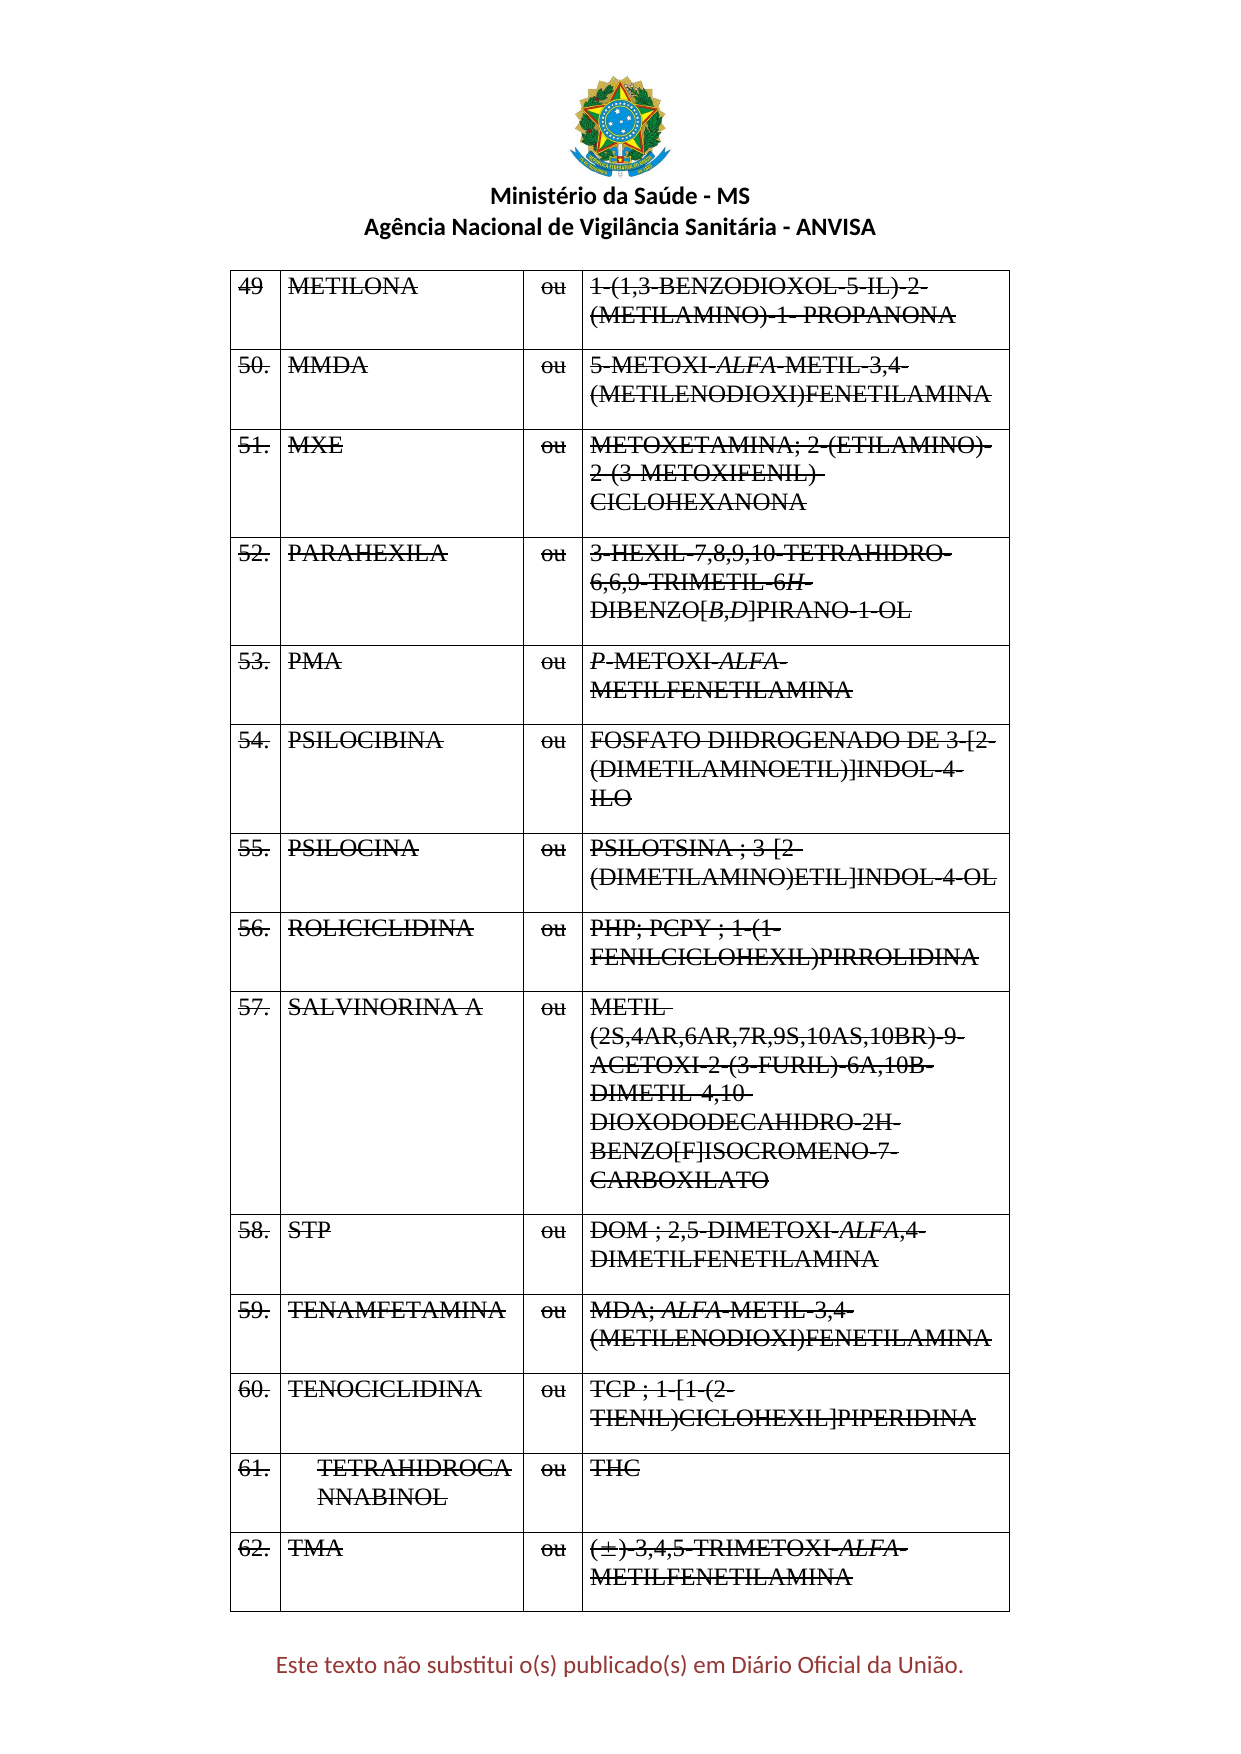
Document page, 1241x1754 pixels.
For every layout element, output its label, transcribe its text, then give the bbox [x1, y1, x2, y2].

table_cell ROLICICLIDINA [281, 913, 523, 991]
table_cell ou [524, 725, 582, 832]
table_cell SALVINORINA A [281, 992, 523, 1214]
table_cell ou [524, 538, 582, 645]
table_cell METOXETAMINA; 2-(ETILAMINO)-2-(3-METOXIFENIL)-CICLOHEXANONA [583, 430, 1009, 537]
table_cell ou [524, 350, 582, 429]
table_cell ou [524, 834, 582, 912]
table_cell TENOCICLIDINA [281, 1374, 523, 1452]
table_cell MXE [281, 430, 523, 537]
table_cell THC [583, 1454, 1009, 1532]
table_cell 61. [231, 1454, 280, 1532]
table_cell DOM ; 2,5-DIMETOXI-ALFA,4-DIMETILFENETILAMINA [583, 1215, 1009, 1294]
table_cell 54. [231, 725, 280, 832]
table_cell TETRAHIDROCANNABINOL [281, 1454, 523, 1532]
table_cell FOSFATO DIIDROGENADO DE 3-[2-(DIMETILAMINOETIL)]INDOL-4-ILO [583, 725, 1009, 832]
table_cell 5-METOXI-ALFA-METIL-3,4-(METILENODIOXI)FENETILAMINA [583, 350, 1009, 429]
table_cell PMA [281, 646, 523, 724]
table_cell ou [524, 992, 582, 1214]
table_cell MMDA [281, 350, 523, 429]
table_cell METILONA [281, 271, 523, 349]
picture [566, 73, 674, 180]
table_cell PSILOCIBINA [281, 725, 523, 832]
table_cell PARAHEXILA [281, 538, 523, 645]
table_cell ou [524, 646, 582, 724]
table_cell TCP ; 1-[1-(2-TIENIL)CICLOHEXIL]PIPERIDINA [583, 1374, 1009, 1452]
table_cell ()-3,4,5-TRIMETOXI-ALFA-METILFENETILAMINA [583, 1533, 1009, 1611]
table_cell 56. [231, 913, 280, 991]
table_cell ou [524, 1454, 582, 1532]
table_cell ou [524, 430, 582, 537]
table_cell PSILOCINA [281, 834, 523, 912]
table_cell 1-(1,3-BENZODIOXOL-5-IL)-2-(METILAMINO)-1- PROPANONA [583, 271, 1009, 349]
table_cell 57. [231, 992, 280, 1214]
table_cell 59. [231, 1295, 280, 1373]
table_cell ou [524, 1374, 582, 1452]
table_cell ou [524, 1533, 582, 1611]
table_cell TENAMFETAMINA [281, 1295, 523, 1373]
table_cell 55. [231, 834, 280, 912]
table_cell TMA [281, 1533, 523, 1611]
table_cell ou [524, 1215, 582, 1294]
table_cell STP [281, 1215, 523, 1294]
table_cell 53. [231, 646, 280, 724]
table_cell Metil (2S,4aR,6aR,7R,9S,10aS,10bR)-9-acetoxi-2-(3-furil)-6a,10b-dimetil-4,10-dioxododecahidro-2H-benzo[f]isocromeno-7-carboxilato [583, 992, 1009, 1214]
table_cell PSILOTSINA ; 3-[2-(DIMETILAMINO)ETIL]INDOL-4-OL [583, 834, 1009, 912]
table_cell 60. [231, 1374, 280, 1452]
table_cell 50. [231, 350, 280, 429]
table_cell 52. [231, 538, 280, 645]
table_cell PHP; PCPY ; 1-(1-FENILCICLOHEXIL)PIRROLIDINA [583, 913, 1009, 991]
table_cell 51. [231, 430, 280, 537]
table_cell P-METOXI-ALFA-METILFENETILAMINA [583, 646, 1009, 724]
table_cell 62. [231, 1533, 280, 1611]
table_cell 3-HEXIL-7,8,9,10-TETRAHIDRO-6,6,9-TRIMETIL-6H-DIBENZO[B,D]PIRANO-1-OL [583, 538, 1009, 645]
table_cell 58. [231, 1215, 280, 1294]
table_cell 49 [231, 271, 280, 349]
table_cell MDA; ALFA-METIL-3,4-(METILENODIOXI)FENETILAMINA [583, 1295, 1009, 1373]
table_cell ou [524, 271, 582, 349]
table_cell ou [524, 1295, 582, 1373]
table_cell ou [524, 913, 582, 991]
